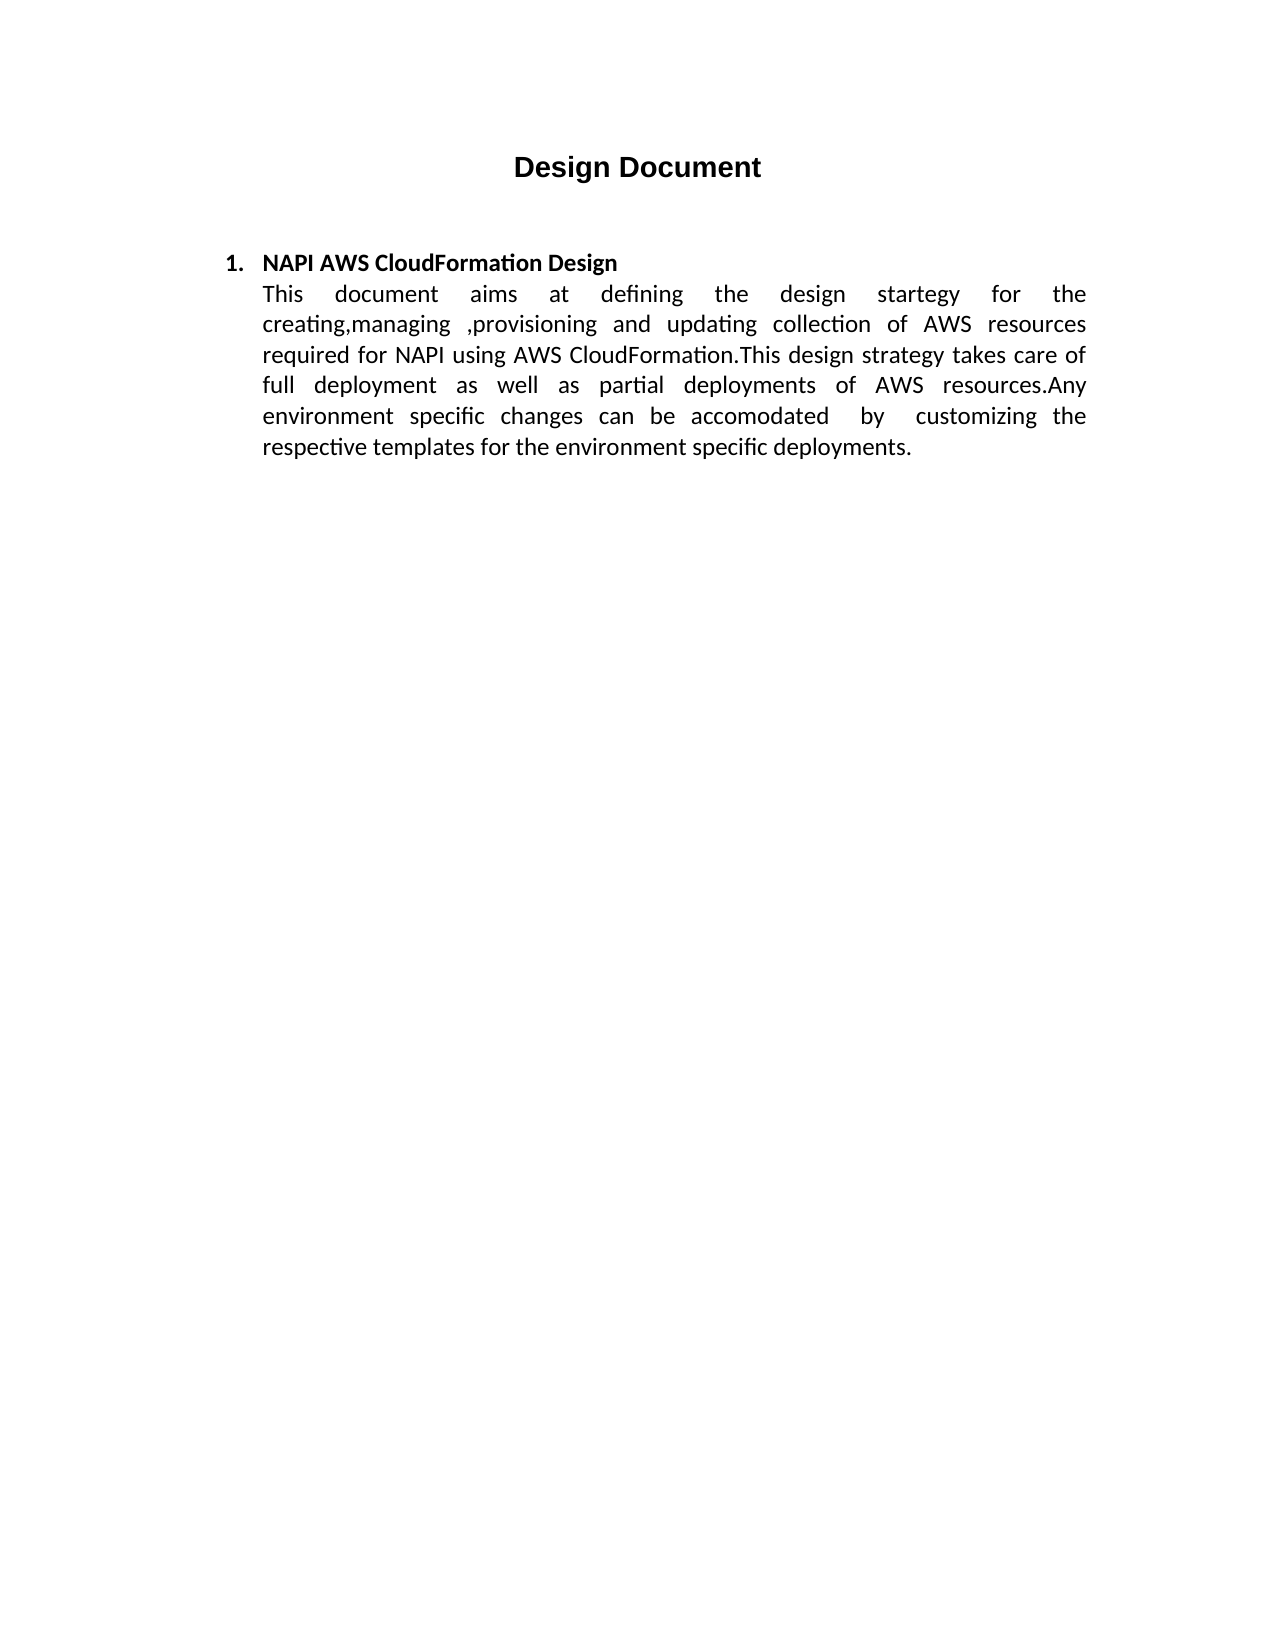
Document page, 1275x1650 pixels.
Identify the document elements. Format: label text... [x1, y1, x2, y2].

list This document aims at defining the design startegy for the creating,managing ,provisioning and updating collection of AWS resources required for NAPI using AWS CloudFormation.This design strategy takes care of full deployment as well as partial deployments of AWS resources.Any environment specific changes can be accomodated by customizing the respective templates for the environment specific deployments. [262, 278, 1087, 461]
text Design Document [187, 150, 1087, 183]
list NAPI AWS CloudFormation Design [225, 248, 1087, 278]
